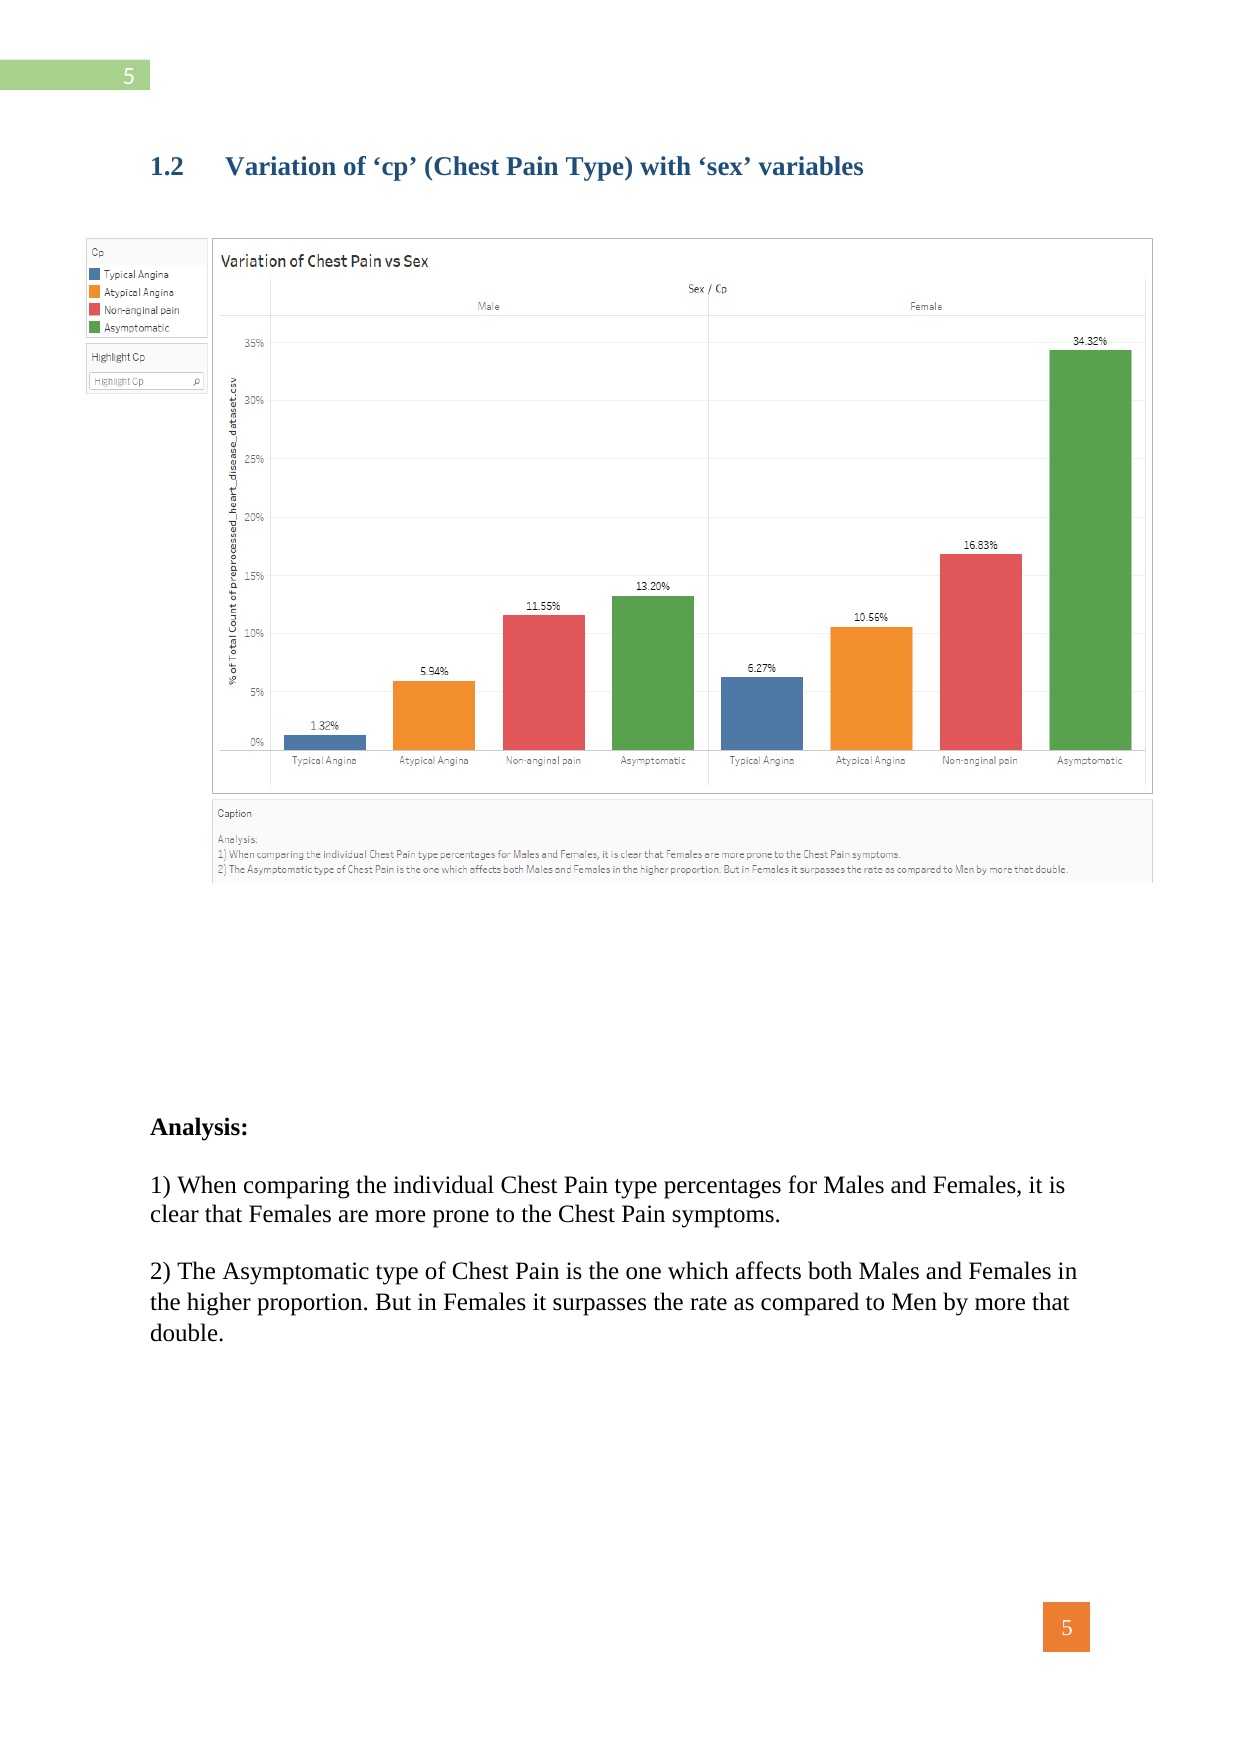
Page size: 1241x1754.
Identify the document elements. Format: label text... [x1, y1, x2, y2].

text Analysis: [150, 1112, 1090, 1141]
text 2) The Asymptomatic type of Chest Pain is the one which affects both Males and Females in the higher proportion. But in Females it surpasses the rate as compared to Men by more that double. [150, 1256, 1090, 1347]
text 1) When comparing the individual Chest Pain type percentages for Males and Females, it is clear that Females are more prone to the Chest Pain symptoms. [150, 1170, 1090, 1227]
picture [81, 238, 1153, 882]
text 1.2 Variation of ‘cp’ (Chest Pain Type) with ‘sex’ variables [150, 150, 1090, 181]
